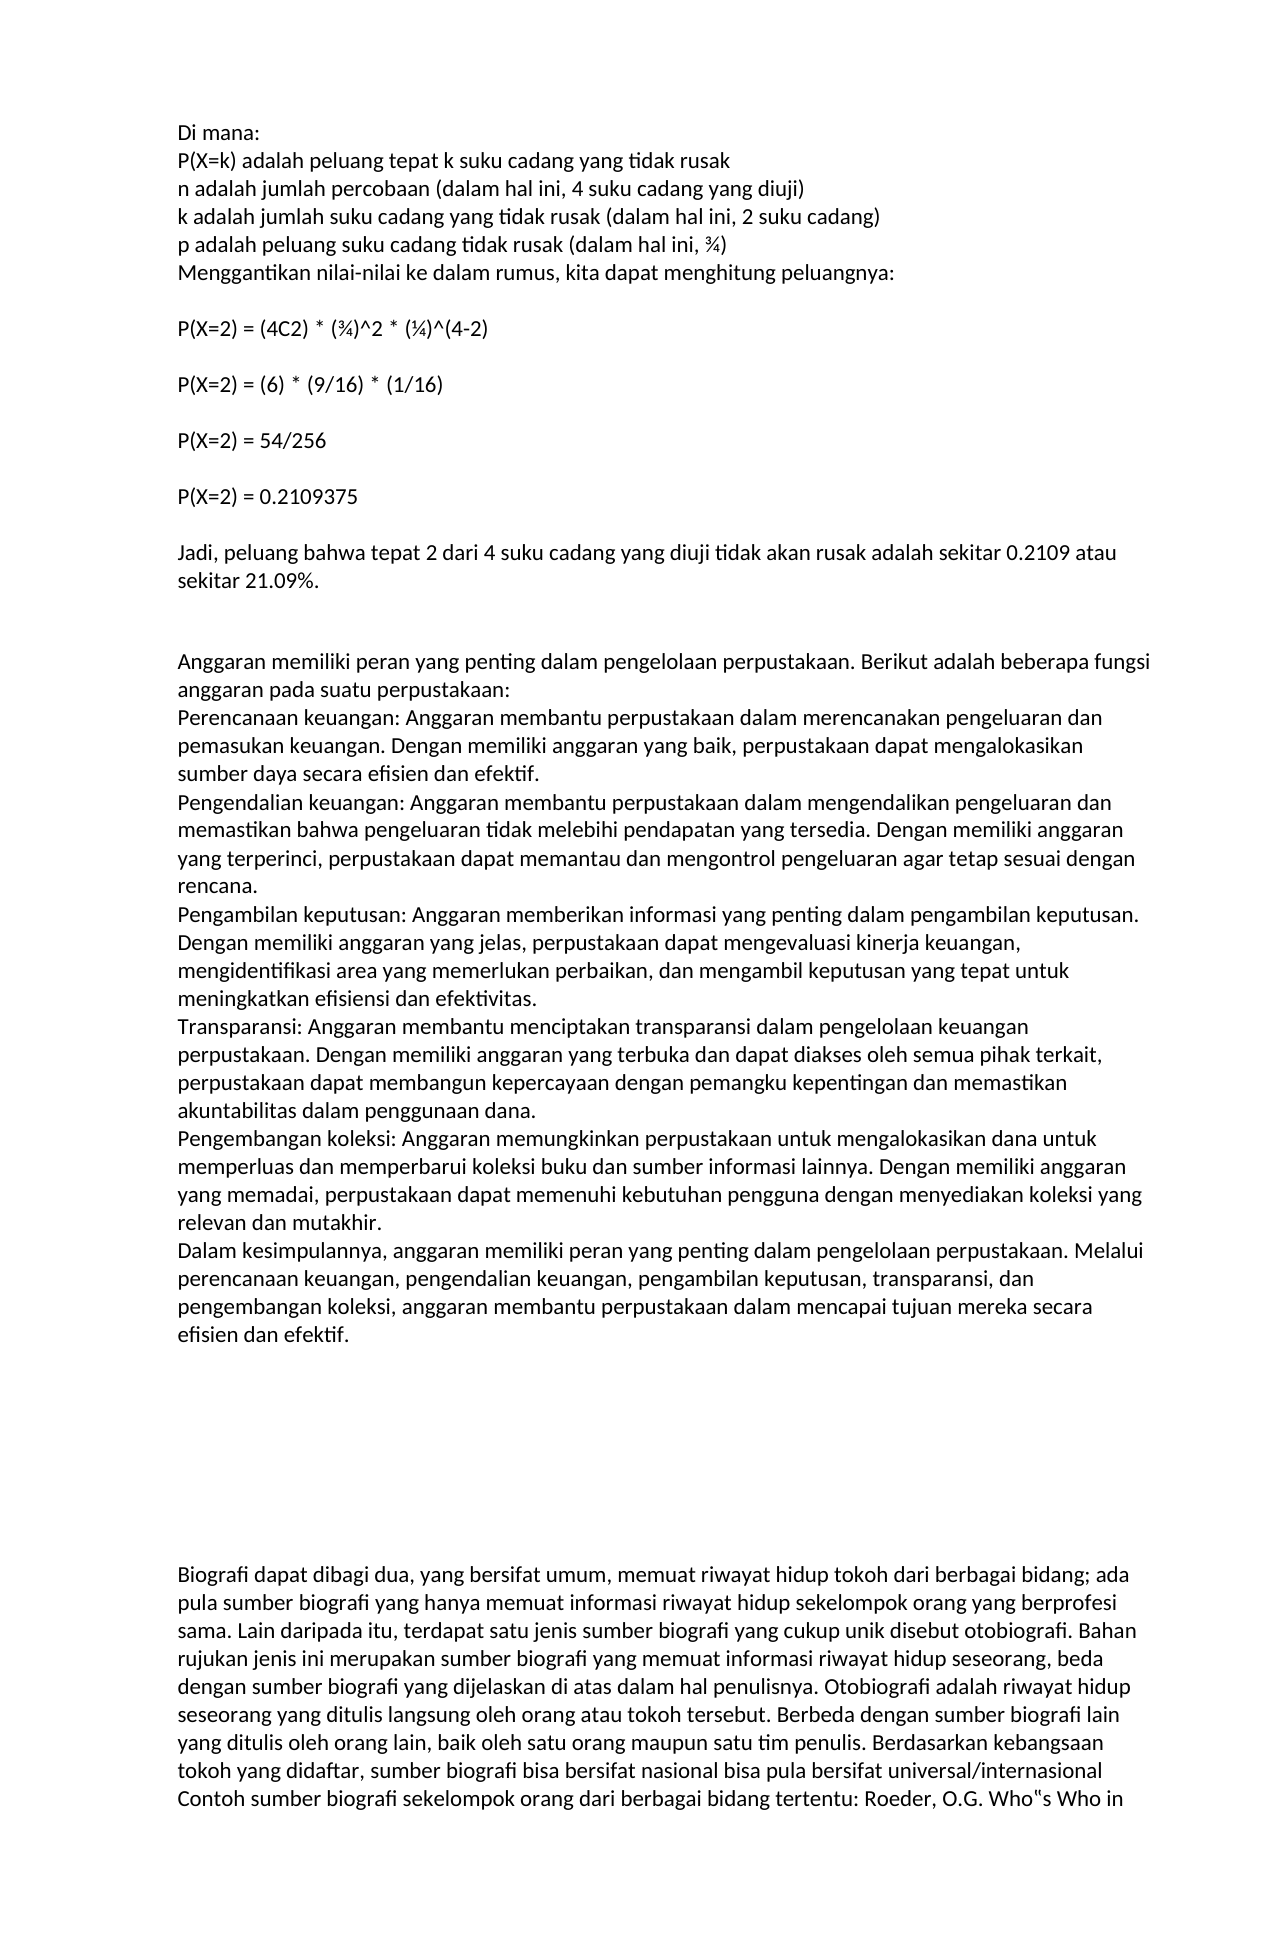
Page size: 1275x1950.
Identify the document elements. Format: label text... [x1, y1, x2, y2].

text Perencanaan keuangan: Anggaran membantu perpustakaan dalam merencanakan pengeluaran dan pemasukan keuangan. Dengan memiliki anggaran yang baik, perpustakaan dapat mengalokasikan sumber daya secara efisien dan efektif. [177, 703, 1157, 788]
text P(X=2) = 0.2109375 [177, 482, 1157, 510]
text Jadi, peluang bahwa tepat 2 dari 4 suku cadang yang diuji tidak akan rusak adalah sekitar 0.2109 atau sekitar 21.09%. [177, 538, 1157, 594]
text Menggantikan nilai-nilai ke dalam rumus, kita dapat menghitung peluangnya: [177, 258, 1157, 286]
text Pengembangan koleksi: Anggaran memungkinkan perpustakaan untuk mengalokasikan dana untuk memperluas dan memperbarui koleksi buku dan sumber informasi lainnya. Dengan memiliki anggaran yang memadai, perpustakaan dapat memenuhi kebutuhan pengguna dengan menyediakan koleksi yang relevan dan mutakhir. [177, 1124, 1157, 1236]
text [177, 1560, 1157, 1812]
text k adalah jumlah suku cadang yang tidak rusak (dalam hal ini, 2 suku cadang) [177, 202, 1157, 230]
text Anggaran memiliki peran yang penting dalam pengelolaan perpustakaan. Berikut adalah beberapa fungsi anggaran pada suatu perpustakaan: [177, 647, 1157, 703]
text Di mana: [177, 118, 1157, 146]
text Transparansi: Anggaran membantu menciptakan transparansi dalam pengelolaan keuangan perpustakaan. Dengan memiliki anggaran yang terbuka dan dapat diakses oleh semua pihak terkait, perpustakaan dapat membangun kepercayaan dengan pemangku kepentingan dan memastikan akuntabilitas dalam penggunaan dana. [177, 1012, 1157, 1124]
text Pengendalian keuangan: Anggaran membantu perpustakaan dalam mengendalikan pengeluaran dan memastikan bahwa pengeluaran tidak melebihi pendapatan yang tersedia. Dengan memiliki anggaran yang terperinci, perpustakaan dapat memantau dan mengontrol pengeluaran agar tetap sesuai dengan rencana. [177, 788, 1157, 900]
text n adalah jumlah percobaan (dalam hal ini, 4 suku cadang yang diuji) [177, 174, 1157, 202]
text Pengambilan keputusan: Anggaran memberikan informasi yang penting dalam pengambilan keputusan. Dengan memiliki anggaran yang jelas, perpustakaan dapat mengevaluasi kinerja keuangan, mengidentifikasi area yang memerlukan perbaikan, dan mengambil keputusan yang tepat untuk meningkatkan efisiensi dan efektivitas. [177, 900, 1157, 1012]
text P(X=2) = (4C2) * (¾)^2 * (¼)^(4-2) [177, 314, 1157, 342]
text p adalah peluang suku cadang tidak rusak (dalam hal ini, ¾) [177, 230, 1157, 258]
text P(X=k) adalah peluang tepat k suku cadang yang tidak rusak [177, 146, 1157, 174]
text P(X=2) = 54/256 [177, 426, 1157, 454]
text P(X=2) = (6) * (9/16) * (1/16) [177, 370, 1157, 398]
text Dalam kesimpulannya, anggaran memiliki peran yang penting dalam pengelolaan perpustakaan. Melalui perencanaan keuangan, pengendalian keuangan, pengambilan keputusan, transparansi, dan pengembangan koleksi, anggaran membantu perpustakaan dalam mencapai tujuan mereka secara efisien dan efektif. [177, 1236, 1157, 1348]
